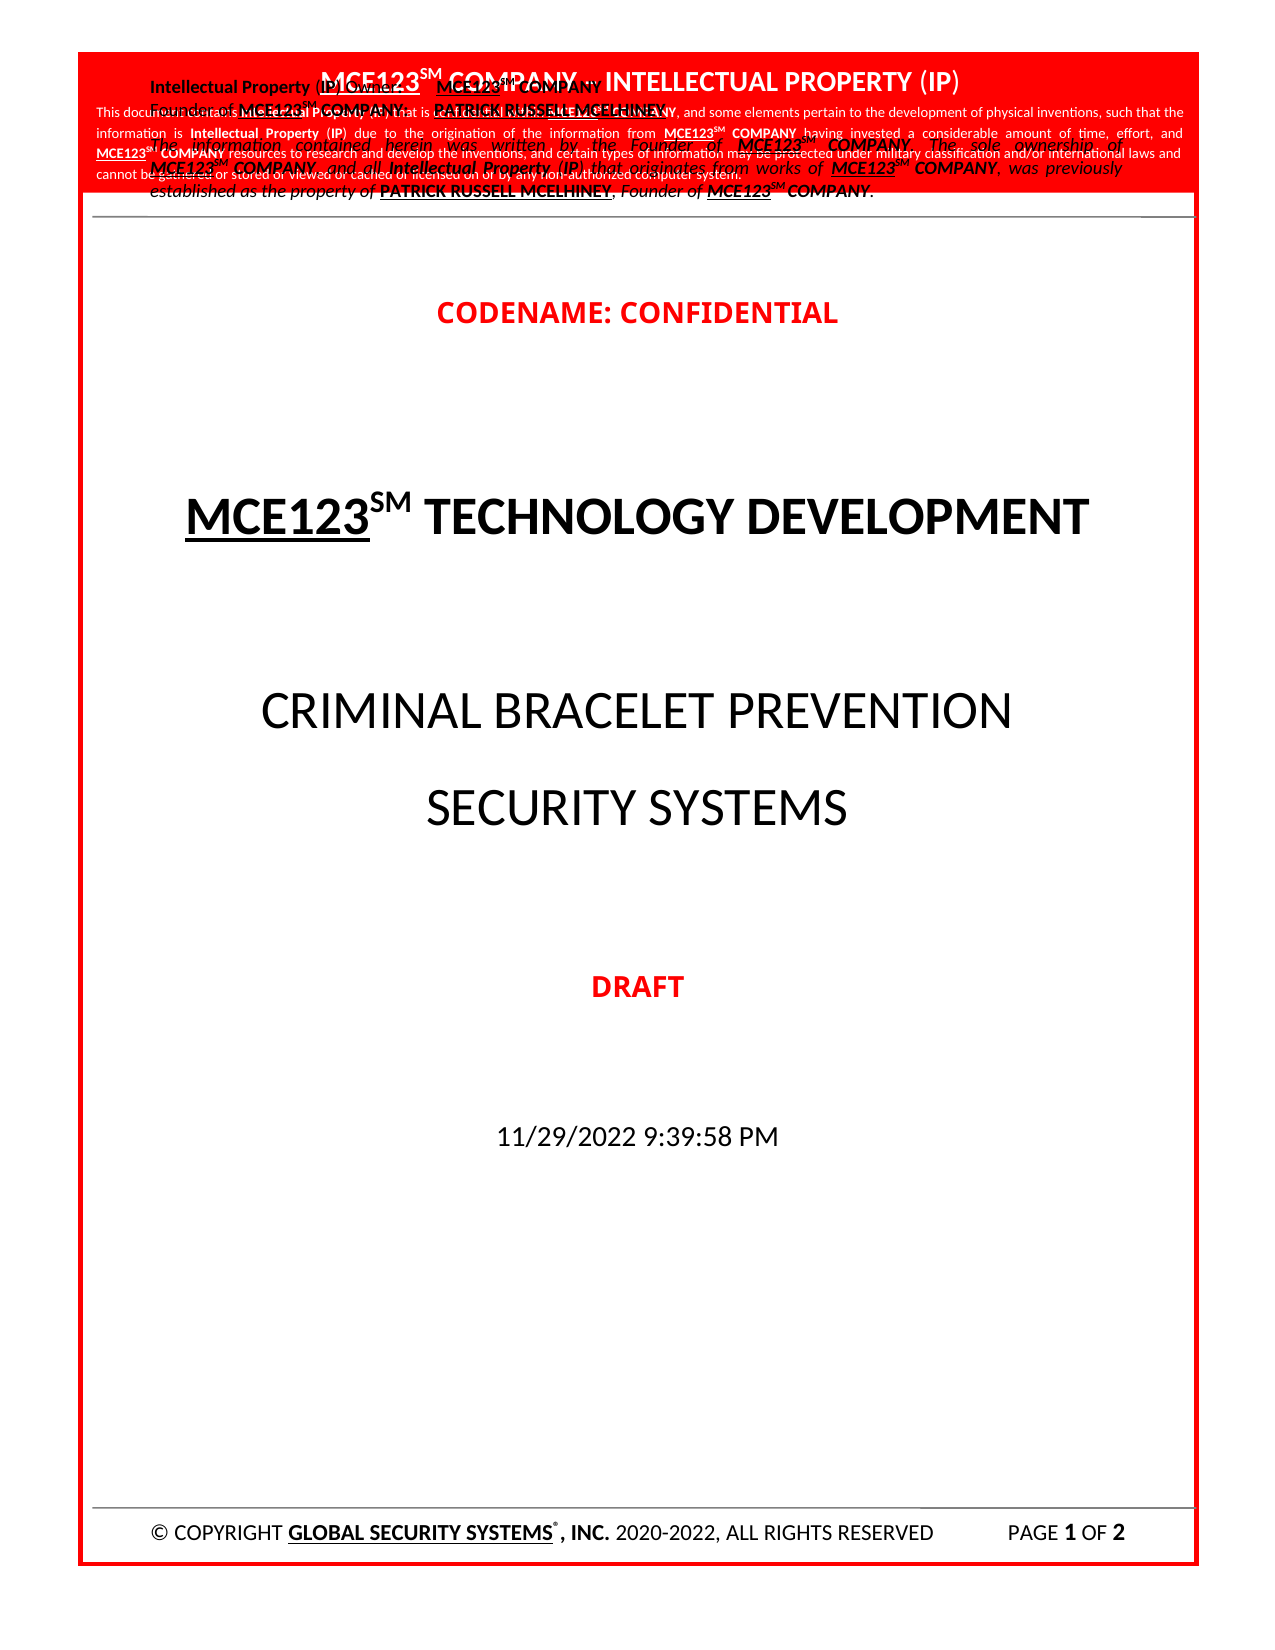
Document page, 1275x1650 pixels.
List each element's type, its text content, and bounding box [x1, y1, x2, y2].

text CODENAME: CONFIDENTIAL [150, 292, 1125, 332]
text DRAFT [150, 966, 1125, 1006]
text 11/29/2022 9:39:58 PM [150, 1118, 1125, 1154]
text MCE123SM TECHNOLOGY DEVELOPMENT [150, 482, 1125, 548]
text SECURITY SYSTEMS [150, 773, 1125, 839]
text CRIMINAL BRACELET PREVENTION [150, 676, 1125, 742]
